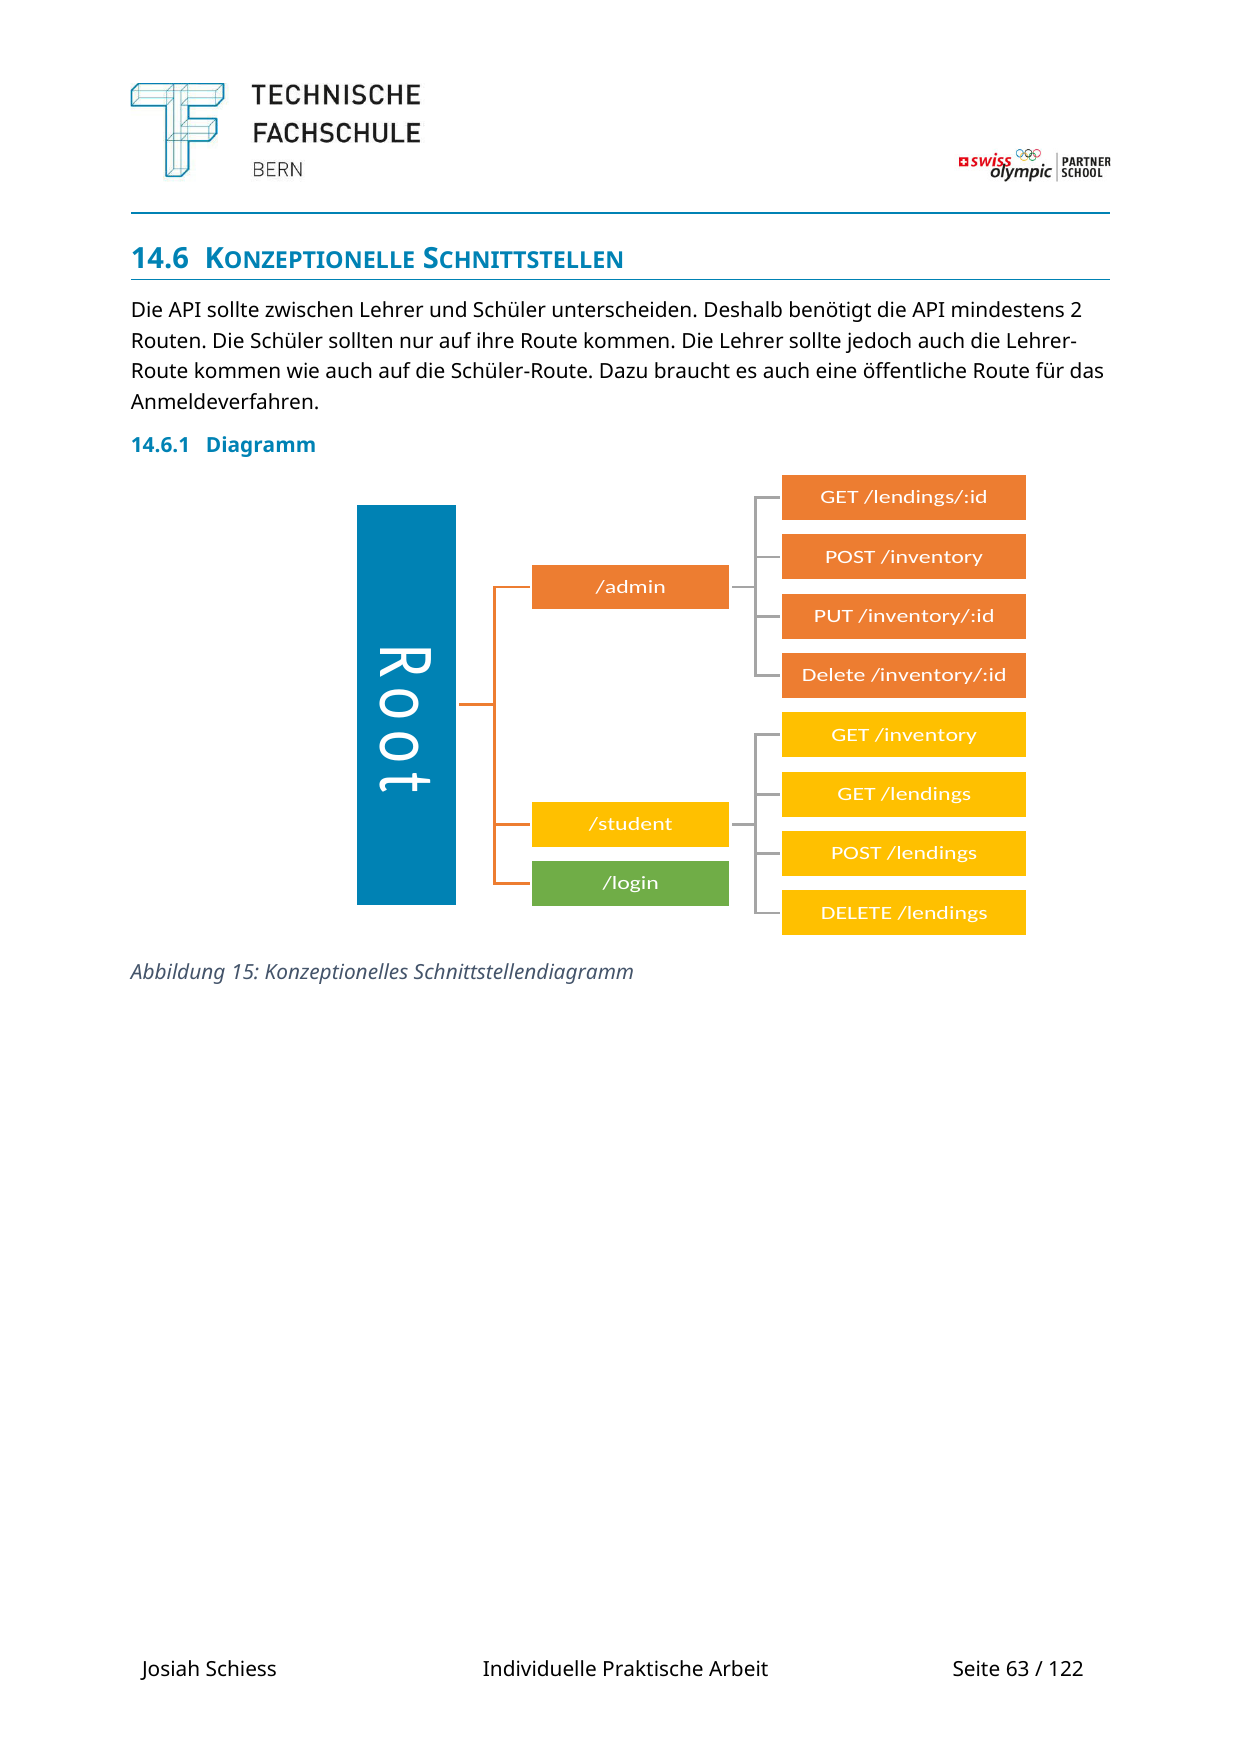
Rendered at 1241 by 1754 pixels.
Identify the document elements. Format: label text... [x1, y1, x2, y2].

picture [130, 83, 1111, 210]
text Die API sollte zwischen Lehrer und Schüler unterscheiden. Deshalb benötigt die API mindestens 2 Routen. Die Schüler sollten nur auf ihre Route kommen. Die Lehrer sollte jedoch auch die Lehrer-Route kommen wie auch auf die Schüler-Route. Dazu braucht es auch eine öffentliche Route für das Anmeldeverfahren. [131, 295, 1110, 416]
subtitle Konzeptionelle Schnittstellen [131, 237, 1110, 279]
subtitle Diagramm [131, 430, 1110, 459]
